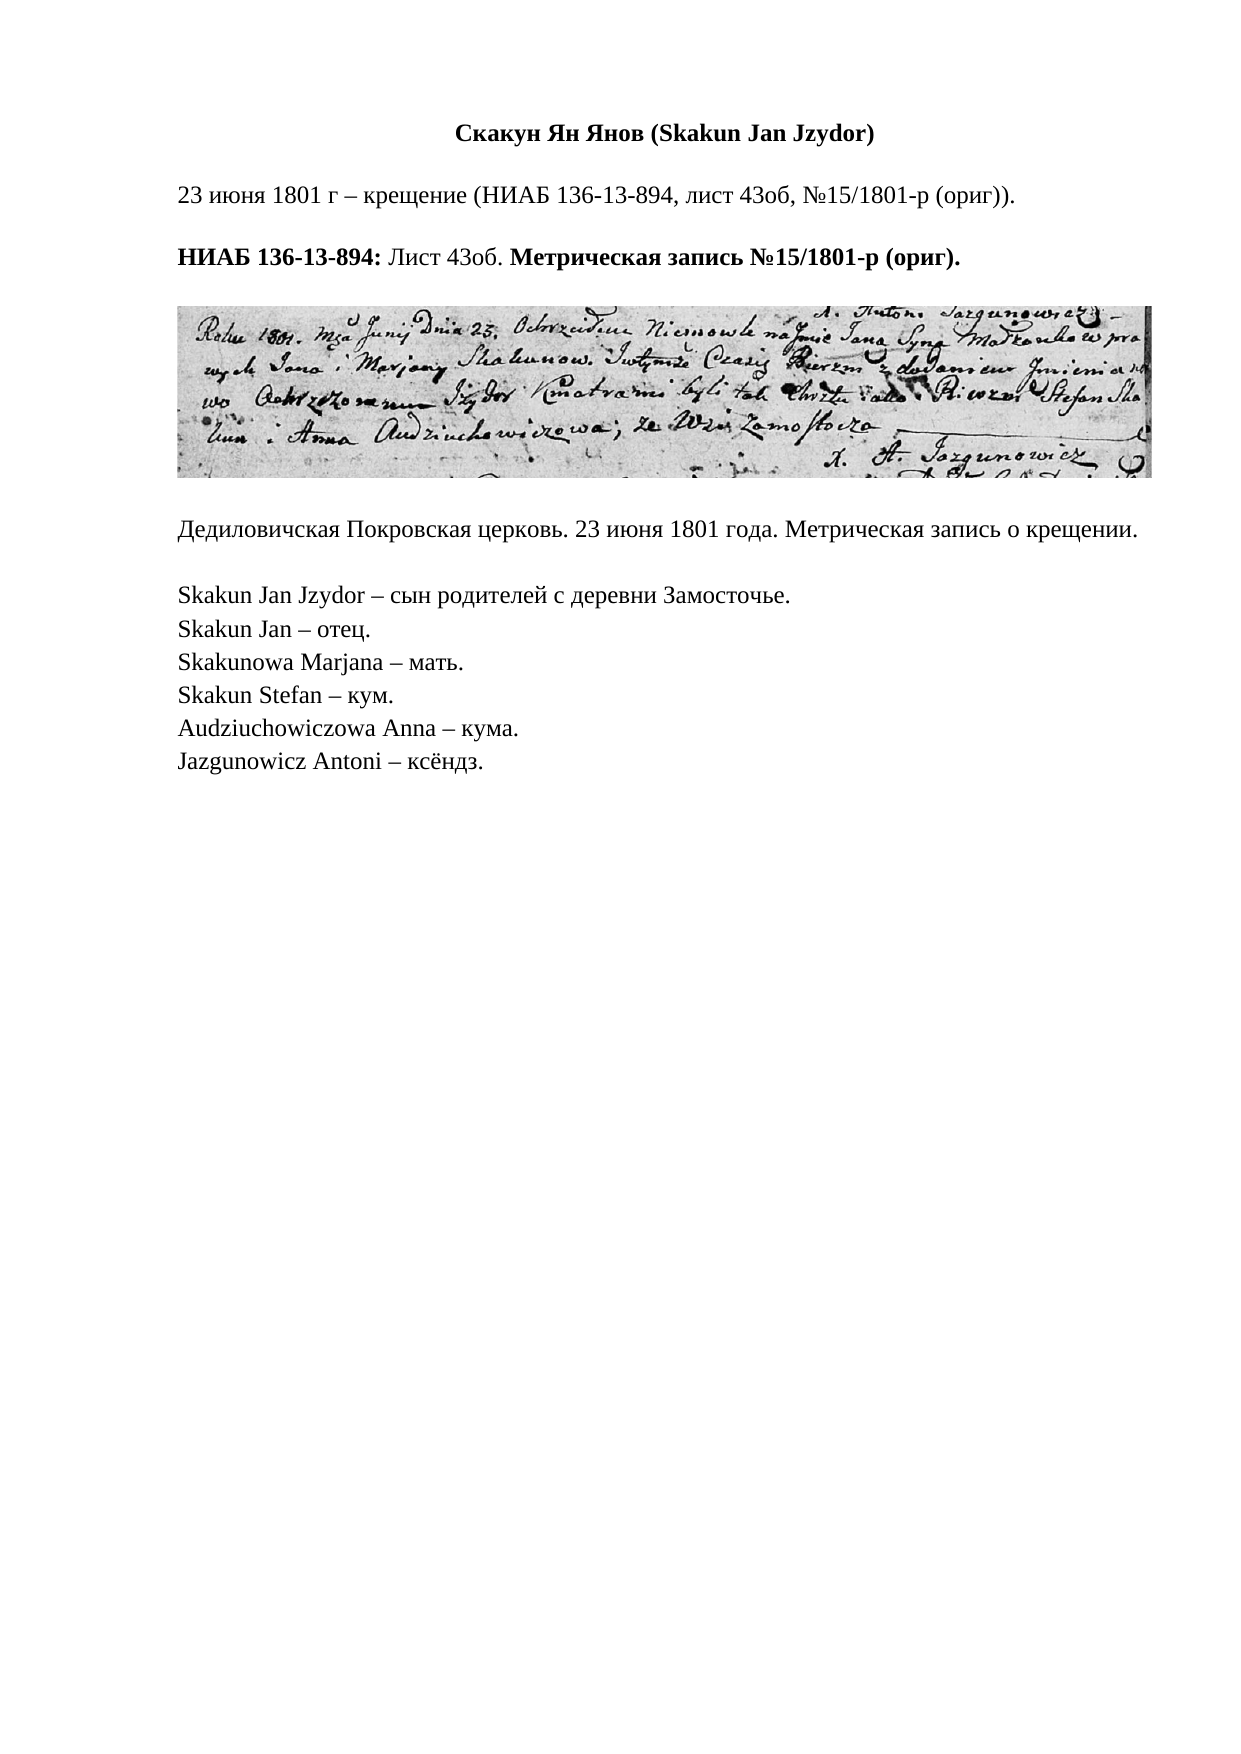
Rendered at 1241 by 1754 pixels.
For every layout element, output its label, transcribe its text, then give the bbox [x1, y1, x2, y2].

text Skakun Jan Jzydor – сын родителей с деревни Замосточье. [177, 581, 1152, 609]
text НИАБ 136-13-894: Лист 43об. Метрическая запись №15/1801-р (ориг). [177, 242, 1152, 271]
text Скакун Ян Янов (Skakun Jan Jzydor) [177, 118, 1152, 147]
picture [177, 306, 1152, 478]
text Audziuchowiczowa Anna – кума. [177, 713, 1152, 741]
text Дедиловичская Покровская церковь. 23 июня 1801 года. Метрическая запись о крещении. [177, 514, 1152, 543]
text Skakunowa Marjana – мать. [177, 647, 1152, 675]
text 23 июня 1801 г – крещение (НИАБ 136-13-894, лист 43об, №15/1801-р (ориг)). [177, 180, 1152, 209]
text Skakun Stefan – кум. [177, 680, 1152, 708]
text Jazgunowicz Antoni – ксёндз. [177, 746, 1152, 774]
text Skakun Jan – отец. [177, 614, 1152, 642]
